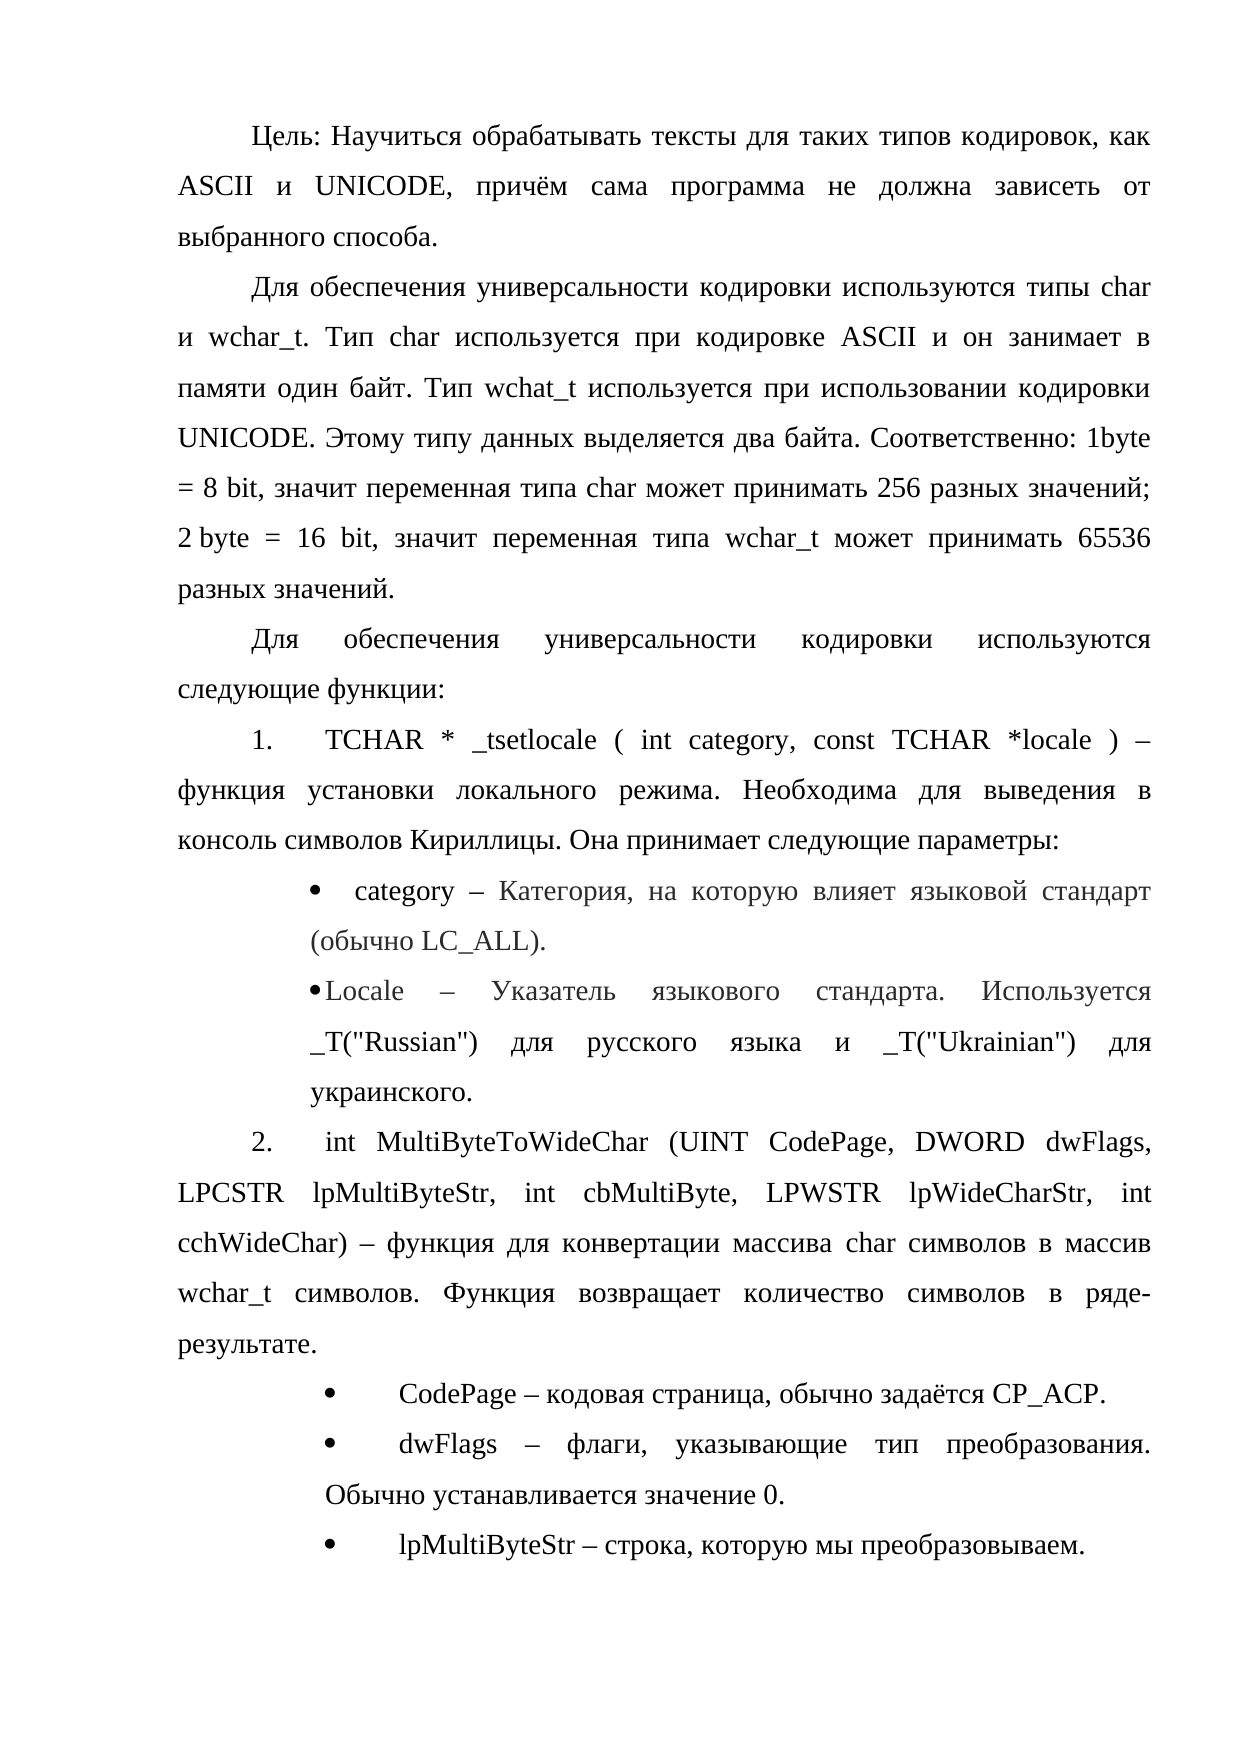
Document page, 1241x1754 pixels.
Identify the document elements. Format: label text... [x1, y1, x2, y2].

list dwFlags – флаги, указывающие тип преобразования. Обычно устанавливается значение 0. [325, 1427, 1152, 1511]
list lpMultiByteStr – строка, которую мы преобразовываем. [325, 1527, 1152, 1561]
text Цель: Научиться обрабатывать тексты для таких типов кодировок, как ASCII и UNICODE, причём сама программа не должна зависеть от выбранного способа. [177, 118, 1152, 252]
list category – Категория, на которую влияет языковой стандарт (обычно LC_ALL). [310, 873, 1152, 957]
list int MultiByteToWideChar (UINT CodePage, DWORD dwFlags, LPCSTR lpMultiByteStr, int cbMultiByte, LPWSTR lpWideCharStr, int cchWideChar) – функция для конвертации массива char символов в массив wchar_t символов. Функция возвращает количество символов в ряде-результате. [177, 1124, 1152, 1359]
text Для обеспечения универсальности кодировки используются следующие функции: [177, 621, 1152, 705]
list TCHAR * _tsetlocale ( int category, const TCHAR *locale ) – функция установки локального режима. Необходима для выведения в консоль символов Кириллицы. Она принимает следующие параметры: [177, 722, 1152, 856]
text Для обеспечения универсальности кодировки используются типы char и wchar_t. Тип char используется при кодировке ASCII и он занимает в памяти один байт. Тип wchat_t используется при использовании кодировки UNICODE. Этому типу данных выделяется два байта. Соответственно: 1byte = 8 bit, значит переменная типа char может принимать 256 разных значений; 2 byte = 16 bit, значит переменная типа wchar_t может принимать 65536 разных значений. [177, 269, 1152, 604]
list Locale – Указатель языкового стандарта. Используется _T("Russian") для русского языка и _T("Ukrainian") для украинского. [310, 973, 1152, 1108]
list CodePage – кодовая страница, обычно задаётся CP_ACP. [177, 1376, 1152, 1410]
